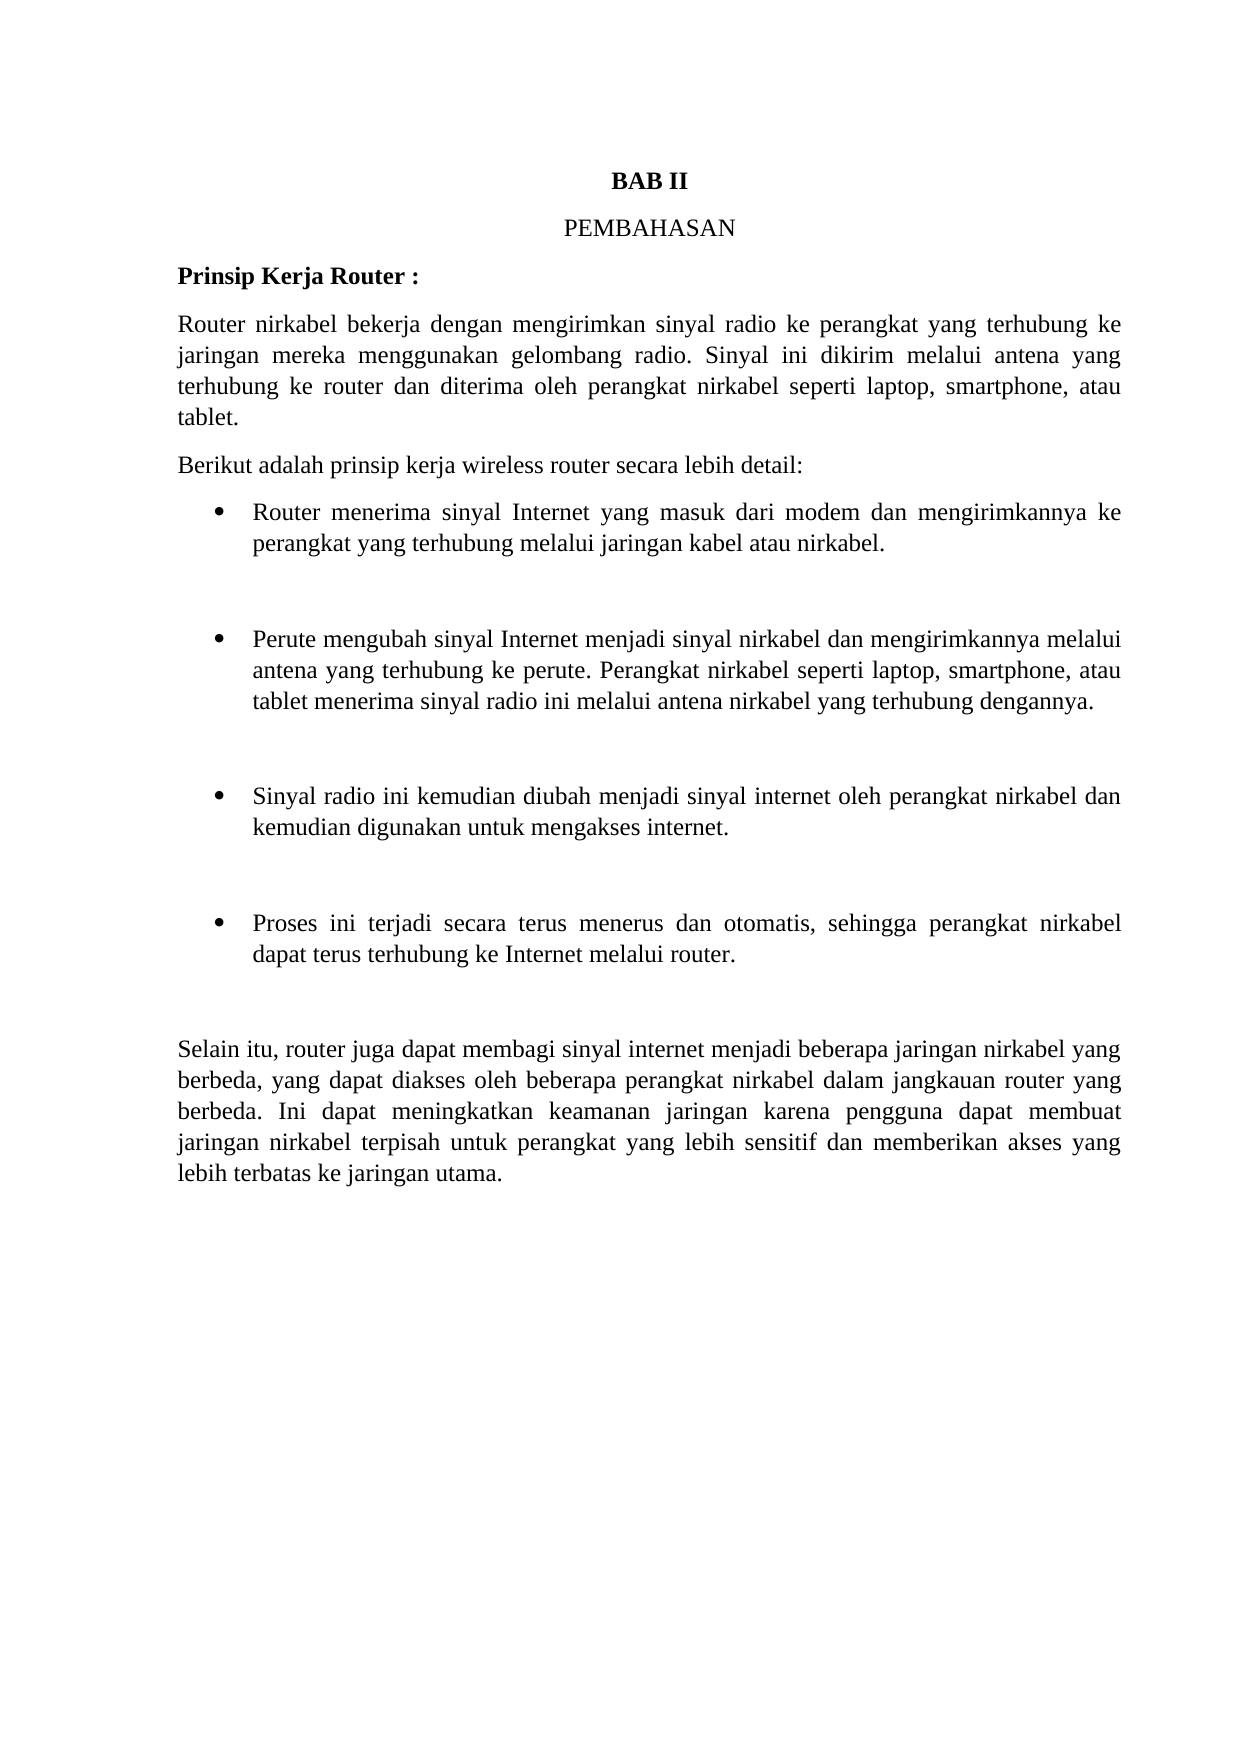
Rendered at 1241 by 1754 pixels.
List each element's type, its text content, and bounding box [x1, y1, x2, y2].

text Router nirkabel bekerja dengan mengirimkan sinyal radio ke perangkat yang terhubung ke jaringan mereka menggunakan gelombang radio. Sinyal ini dikirim melalui antena yang terhubung ke router dan diterima oleh perangkat nirkabel seperti laptop, smartphone, atau tablet. [177, 309, 1122, 431]
text Prinsip Kerja Router : [177, 261, 1122, 290]
list Sinyal radio ini kemudian diubah menjadi sinyal internet oleh perangkat nirkabel dan kemudian digunakan untuk mengakses internet. [215, 781, 1122, 841]
list Proses ini terjadi secara terus menerus dan otomatis, sehingga perangkat nirkabel dapat terus terhubung ke Internet melalui router. [215, 908, 1122, 968]
text Berikut adalah prinsip kerja wireless router secara lebih detail: [177, 450, 1122, 478]
list Router menerima sinyal Internet yang masuk dari modem dan mengirimkannya ke perangkat yang terhubung melalui jaringan kabel atau nirkabel. [215, 497, 1122, 557]
text PEMBAHASAN [177, 213, 1122, 242]
list Perute mengubah sinyal Internet menjadi sinyal nirkabel dan mengirimkannya melalui antena yang terhubung ke perute. Perangkat nirkabel seperti laptop, smartphone, atau tablet menerima sinyal radio ini melalui antena nirkabel yang terhubung dengannya. [215, 624, 1122, 715]
text Selain itu, router juga dapat membagi sinyal internet menjadi beberapa jaringan nirkabel yang berbeda, yang dapat diakses oleh beberapa perangkat nirkabel dalam jangkauan router yang berbeda. Ini dapat meningkatkan keamanan jaringan karena pengguna dapat membuat jaringan nirkabel terpisah untuk perangkat yang lebih sensitif dan memberikan akses yang lebih terbatas ke jaringan utama. [177, 1034, 1122, 1187]
text BAB II [177, 166, 1122, 194]
